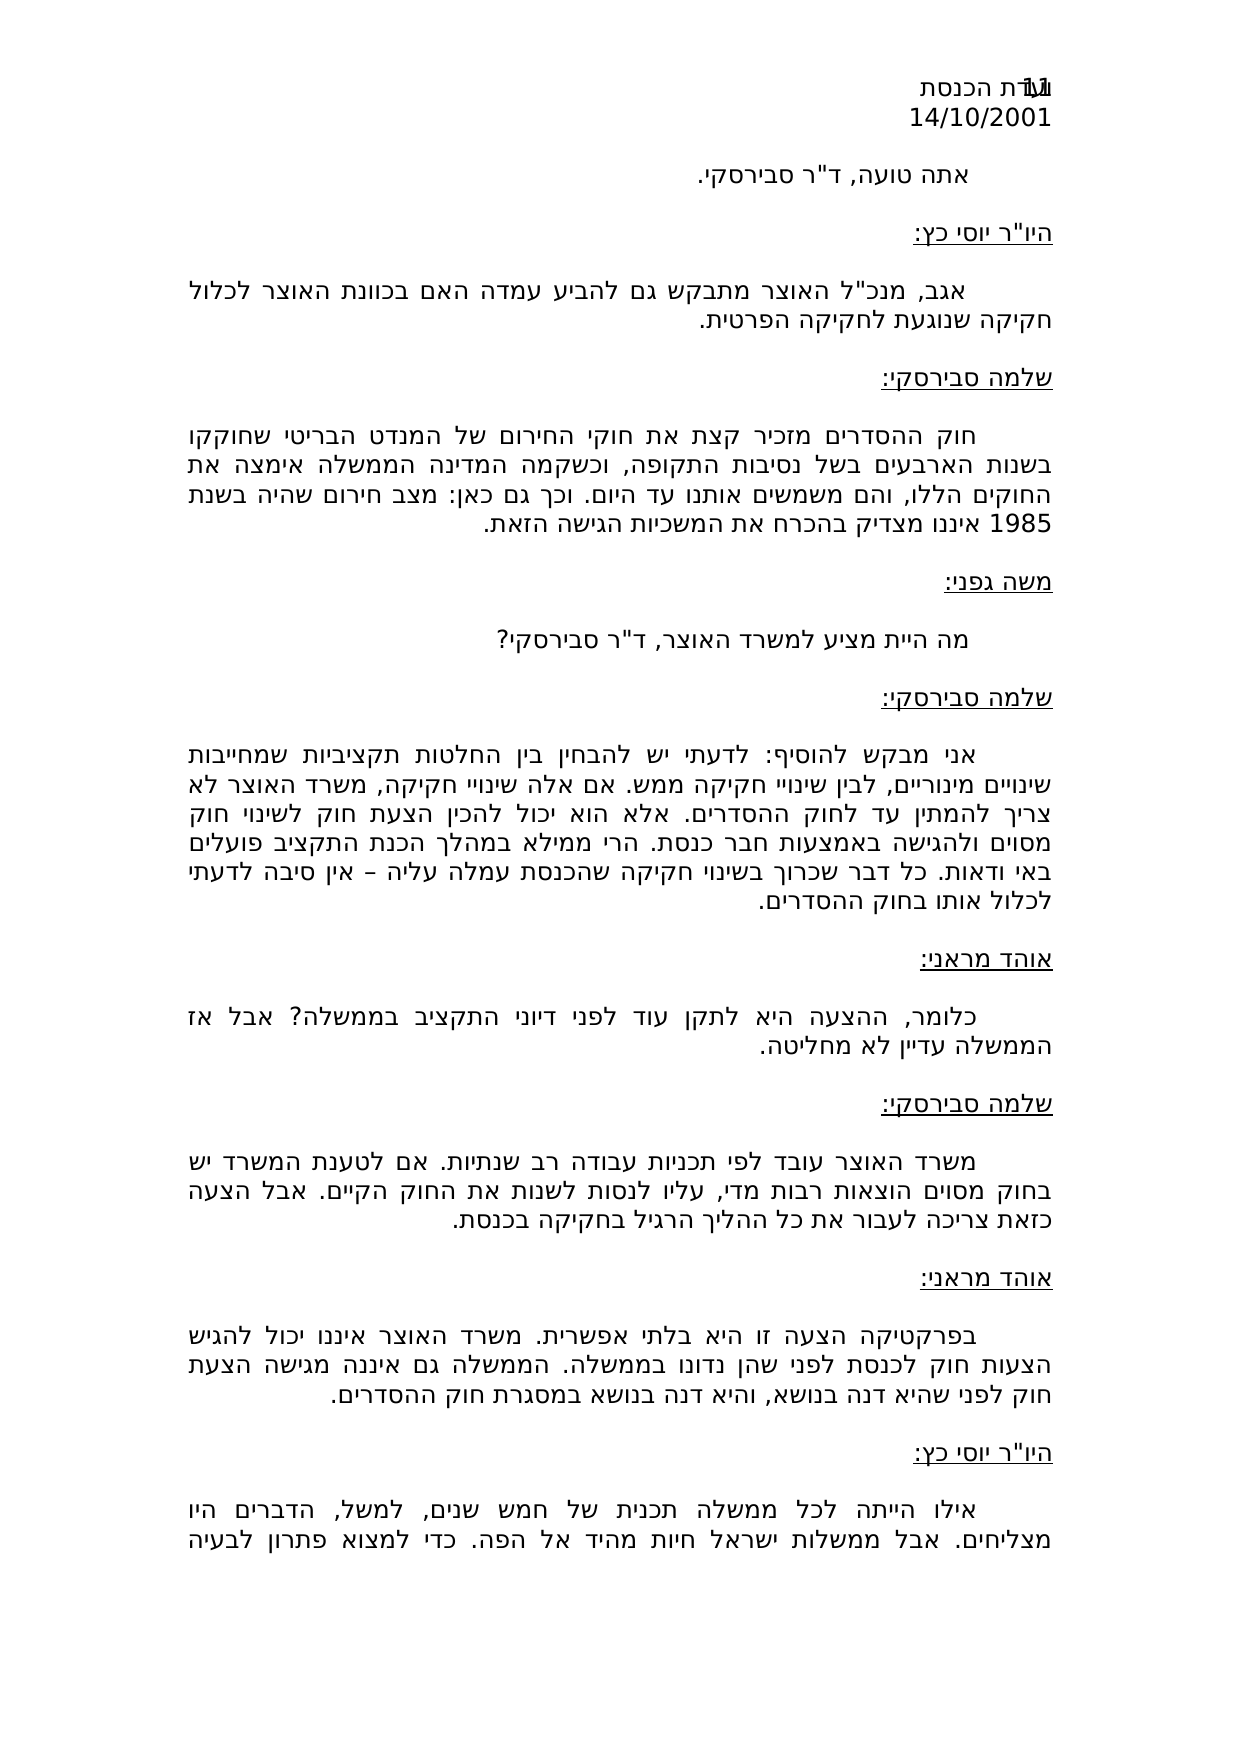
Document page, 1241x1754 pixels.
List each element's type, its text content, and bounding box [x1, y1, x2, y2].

text שלמה סבירסקי: [187, 1089, 1053, 1118]
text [187, 1496, 1053, 1554]
text היו"ר יוסי כץ: [187, 218, 1053, 248]
text שלמה סבירסקי: [187, 683, 1053, 712]
text כלומר, ההצעה היא לתקן עוד לפני דיוני התקציב בממשלה? אבל אז הממשלה עדיין לא מחליטה. [187, 1002, 1053, 1061]
text אוהד מראני: [187, 1263, 1053, 1293]
text אגב, מנכ"ל האוצר מתבקש גם להביע עמדה האם בכוונת האוצר לכלול חקיקה שנוגעת לחקיקה הפרטית. [187, 276, 1053, 335]
text משה גפני: [187, 567, 1053, 596]
text היו"ר יוסי כץ: [187, 1438, 1053, 1467]
text בפרקטיקה הצעה זו היא בלתי אפשרית. משרד האוצר איננו יכול להגיש הצעות חוק לכנסת לפני שהן נדונו בממשלה. הממשלה גם איננה מגישה הצעת חוק לפני שהיא דנה בנושא, והיא דנה בנושא במסגרת חוק ההסדרים. [187, 1321, 1053, 1409]
text מה היית מציע למשרד האוצר, ד"ר סבירסקי? [187, 625, 1053, 654]
text שלמה סבירסקי: [187, 363, 1053, 393]
text אני מבקש להוסיף: לדעתי יש להבחין בין החלטות תקציביות שמחייבות שינויים מינוריים, לבין שינויי חקיקה ממש. אם אלה שינויי חקיקה, משרד האוצר לא צריך להמתין עד לחוק ההסדרים. אלא הוא יכול להכין הצעת חוק לשינוי חוק מסוים ולהגישה באמצעות חבר כנסת. הרי ממילא במהלך הכנת התקציב פועלים באי ודאות. כל דבר שכרוך בשינוי חקיקה שהכנסת עמלה עליה – אין סיבה לדעתי לכלול אותו בחוק ההסדרים. [187, 741, 1053, 916]
text חוק ההסדרים מזכיר קצת את חוקי החירום של המנדט הבריטי שחוקקו בשנות הארבעים בשל נסיבות התקופה, וכשקמה המדינה הממשלה אימצה את החוקים הללו, והם משמשים אותנו עד היום. וכך גם כאן: מצב חירום שהיה בשנת 1985 איננו מצדיק בהכרח את המשכיות הגישה הזאת. [187, 421, 1053, 538]
text משרד האוצר עובד לפי תכניות עבודה רב שנתיות. אם לטענת המשרד יש בחוק מסוים הוצאות רבות מדי, עליו לנסות לשנות את החוק הקיים. אבל הצעה כזאת צריכה לעבור את כל ההליך הרגיל בחקיקה בכנסת. [187, 1147, 1053, 1235]
text אתה טועה, ד"ר סבירסקי. [187, 161, 1053, 190]
text אוהד מראני: [187, 944, 1053, 973]
